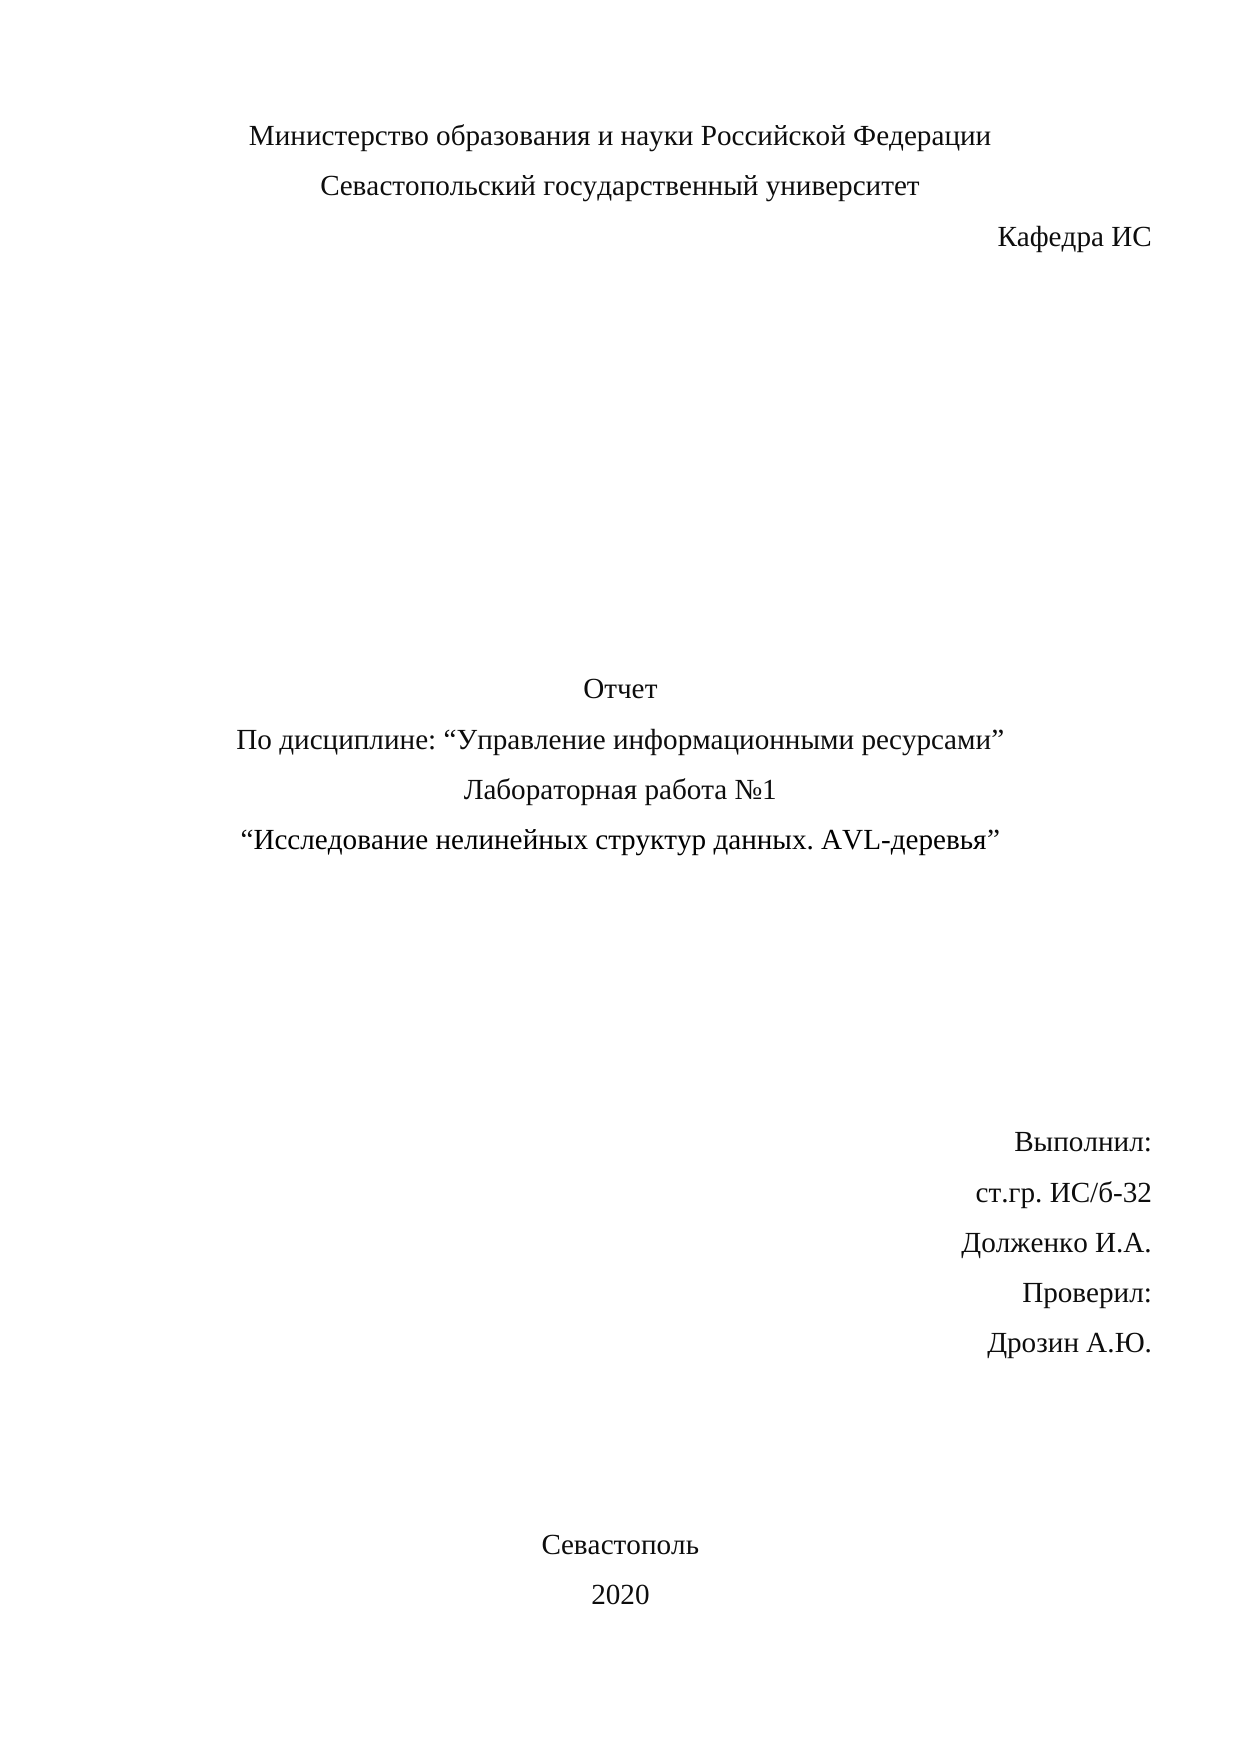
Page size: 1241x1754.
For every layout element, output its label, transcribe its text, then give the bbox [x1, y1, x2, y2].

text По дисциплине: “Управление информационными ресурсами” [88, 722, 1152, 755]
text “Исследование нелинейных структур данных. AVL-деревья” [88, 822, 1152, 856]
text Севастополь [88, 1527, 1152, 1560]
text Отчет [88, 672, 1152, 705]
text Кафедра ИС [88, 219, 1152, 252]
text Долженко И.А. [88, 1225, 1152, 1258]
text Дрозин А.Ю. [177, 1326, 1152, 1359]
text Министерство образования и науки Российской Федерации [88, 118, 1152, 152]
text Лабораторная работа №1 [88, 772, 1152, 806]
text ст.гр. ИС/б-32 [88, 1175, 1152, 1208]
text 2020 [88, 1577, 1152, 1611]
text Проверил: [88, 1275, 1152, 1309]
text Выполнил: [88, 1124, 1152, 1158]
text Севастопольский государственный университет [88, 168, 1152, 202]
